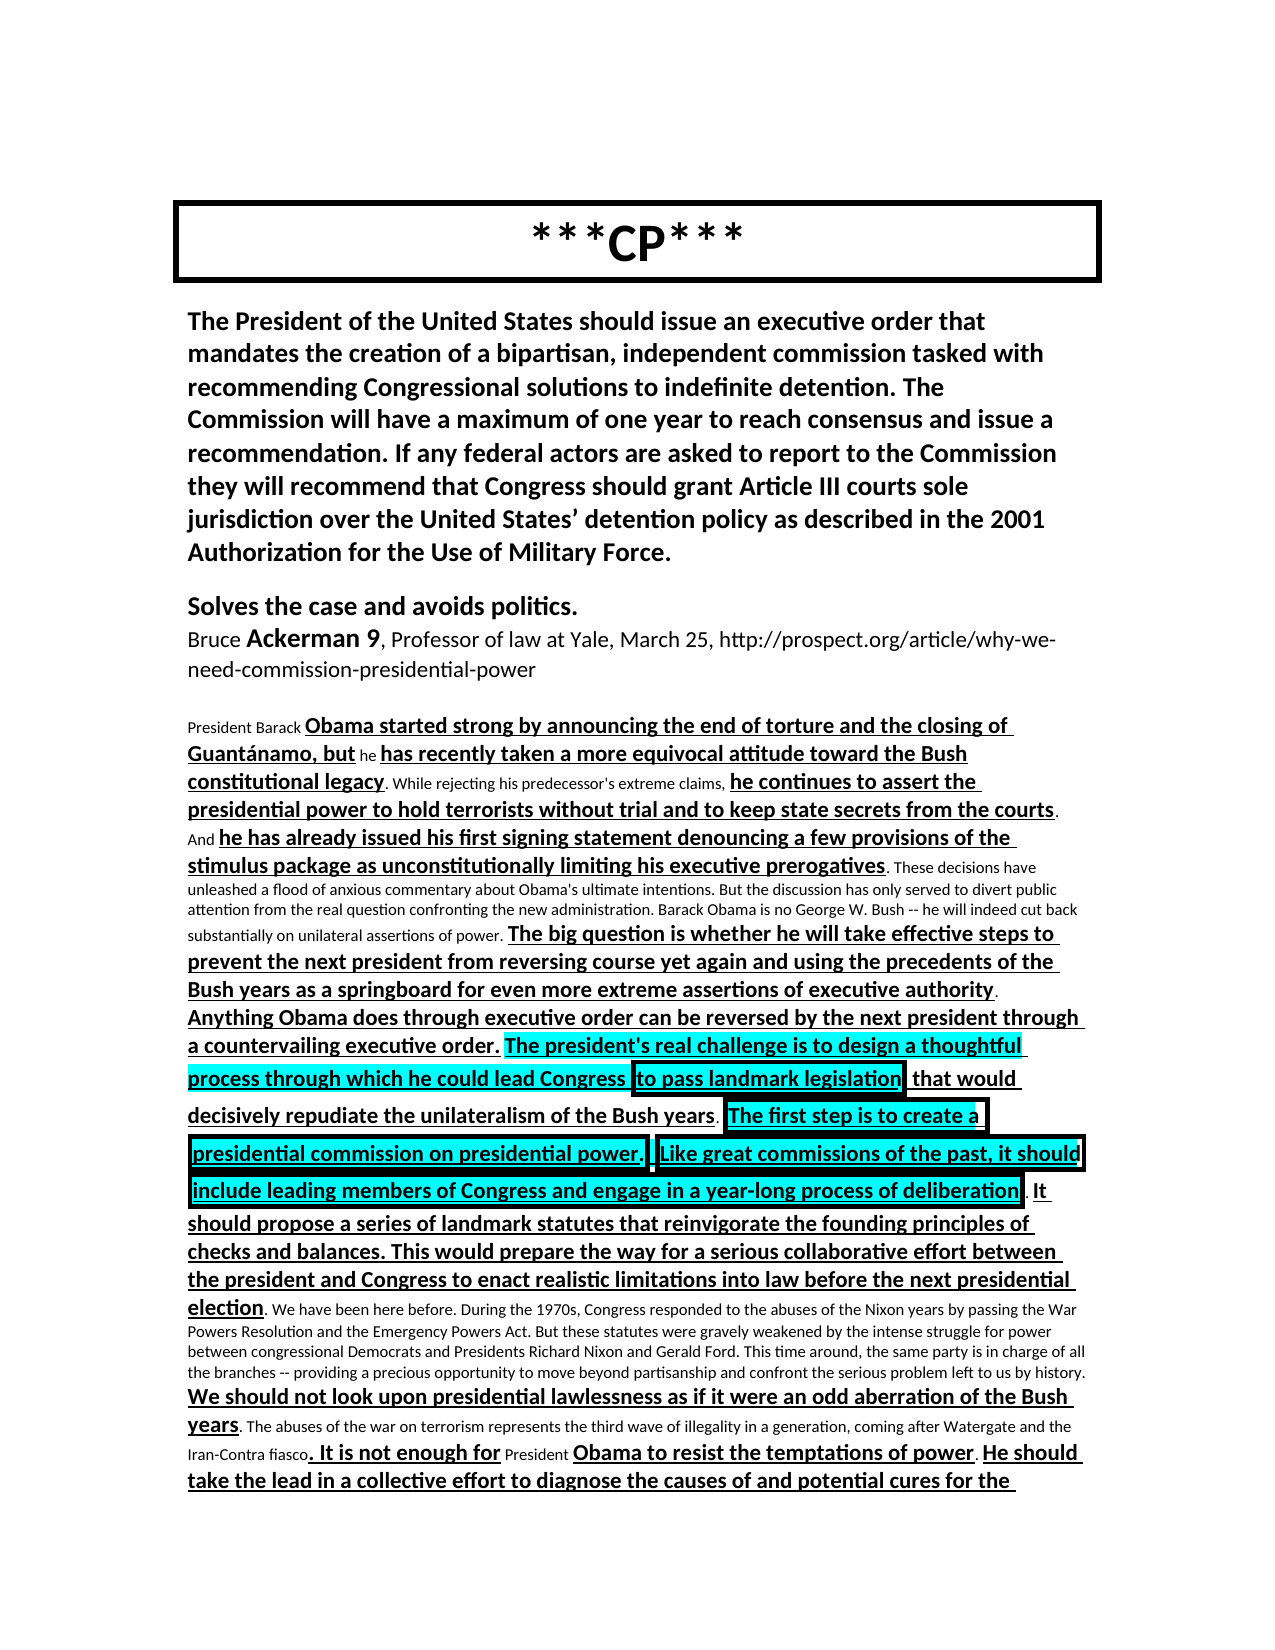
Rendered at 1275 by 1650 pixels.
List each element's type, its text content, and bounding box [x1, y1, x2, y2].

subtitle The President of the United States should issue an executive order that mandates the creation of a bipartisan, independent commission tasked with recommending Congressional solutions to indefinite detention. The Commission will have a maximum of one year to reach consensus and issue a recommendation. If any federal actors are asked to report to the Commission they will recommend that Congress should grant Article III courts sole jurisdiction over the United States’ detention policy as described in the 2001 Authorization for the Use of Military Force. [187, 304, 1087, 568]
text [187, 1172, 1087, 1494]
subtitle ***CP*** [179, 206, 1096, 277]
subtitle Solves the case and avoids politics. [187, 589, 1087, 622]
text Bruce Ackerman 9, Professor of law at Yale, March 25, http://prospect.org/article/why-we-need-commission-presidential-power [187, 622, 1087, 683]
